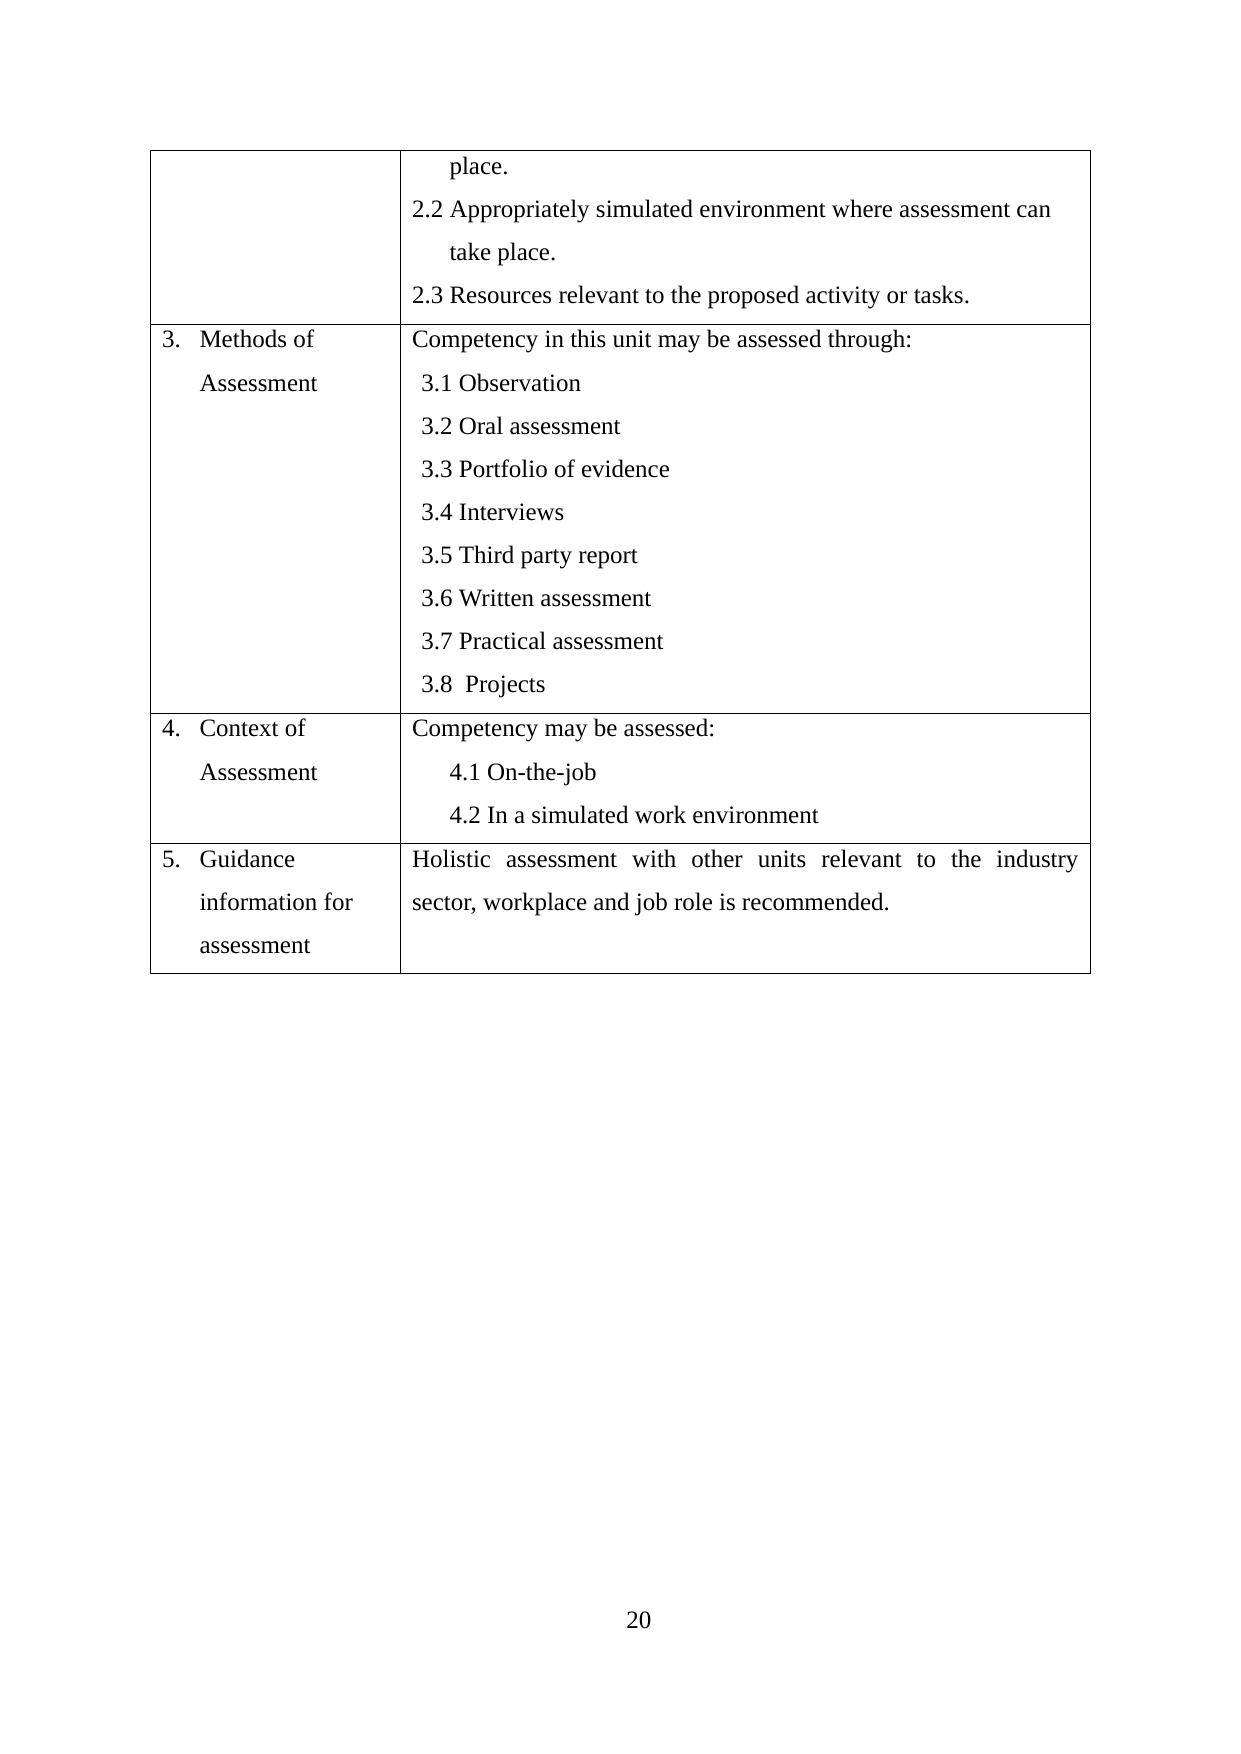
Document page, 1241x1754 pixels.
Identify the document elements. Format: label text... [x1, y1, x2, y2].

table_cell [151, 151, 400, 323]
table_cell Holistic assessment with other units relevant to the industry sector, workplace and job role is recommended. [401, 844, 1090, 973]
table_cell Competency in this unit may be assessed through: Observation Oral assessment Portfolio of evidence Interviews Third party report Written assessment Practical assessment Projects [401, 325, 1090, 712]
table_cell Guidance information for assessment [151, 844, 400, 973]
table_cell Context of Assessment [151, 714, 400, 843]
table_cell Methods of Assessment [151, 325, 400, 712]
table_cell Competency may be assessed: On-the-job In a simulated work environment [401, 714, 1090, 843]
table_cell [401, 151, 1090, 323]
